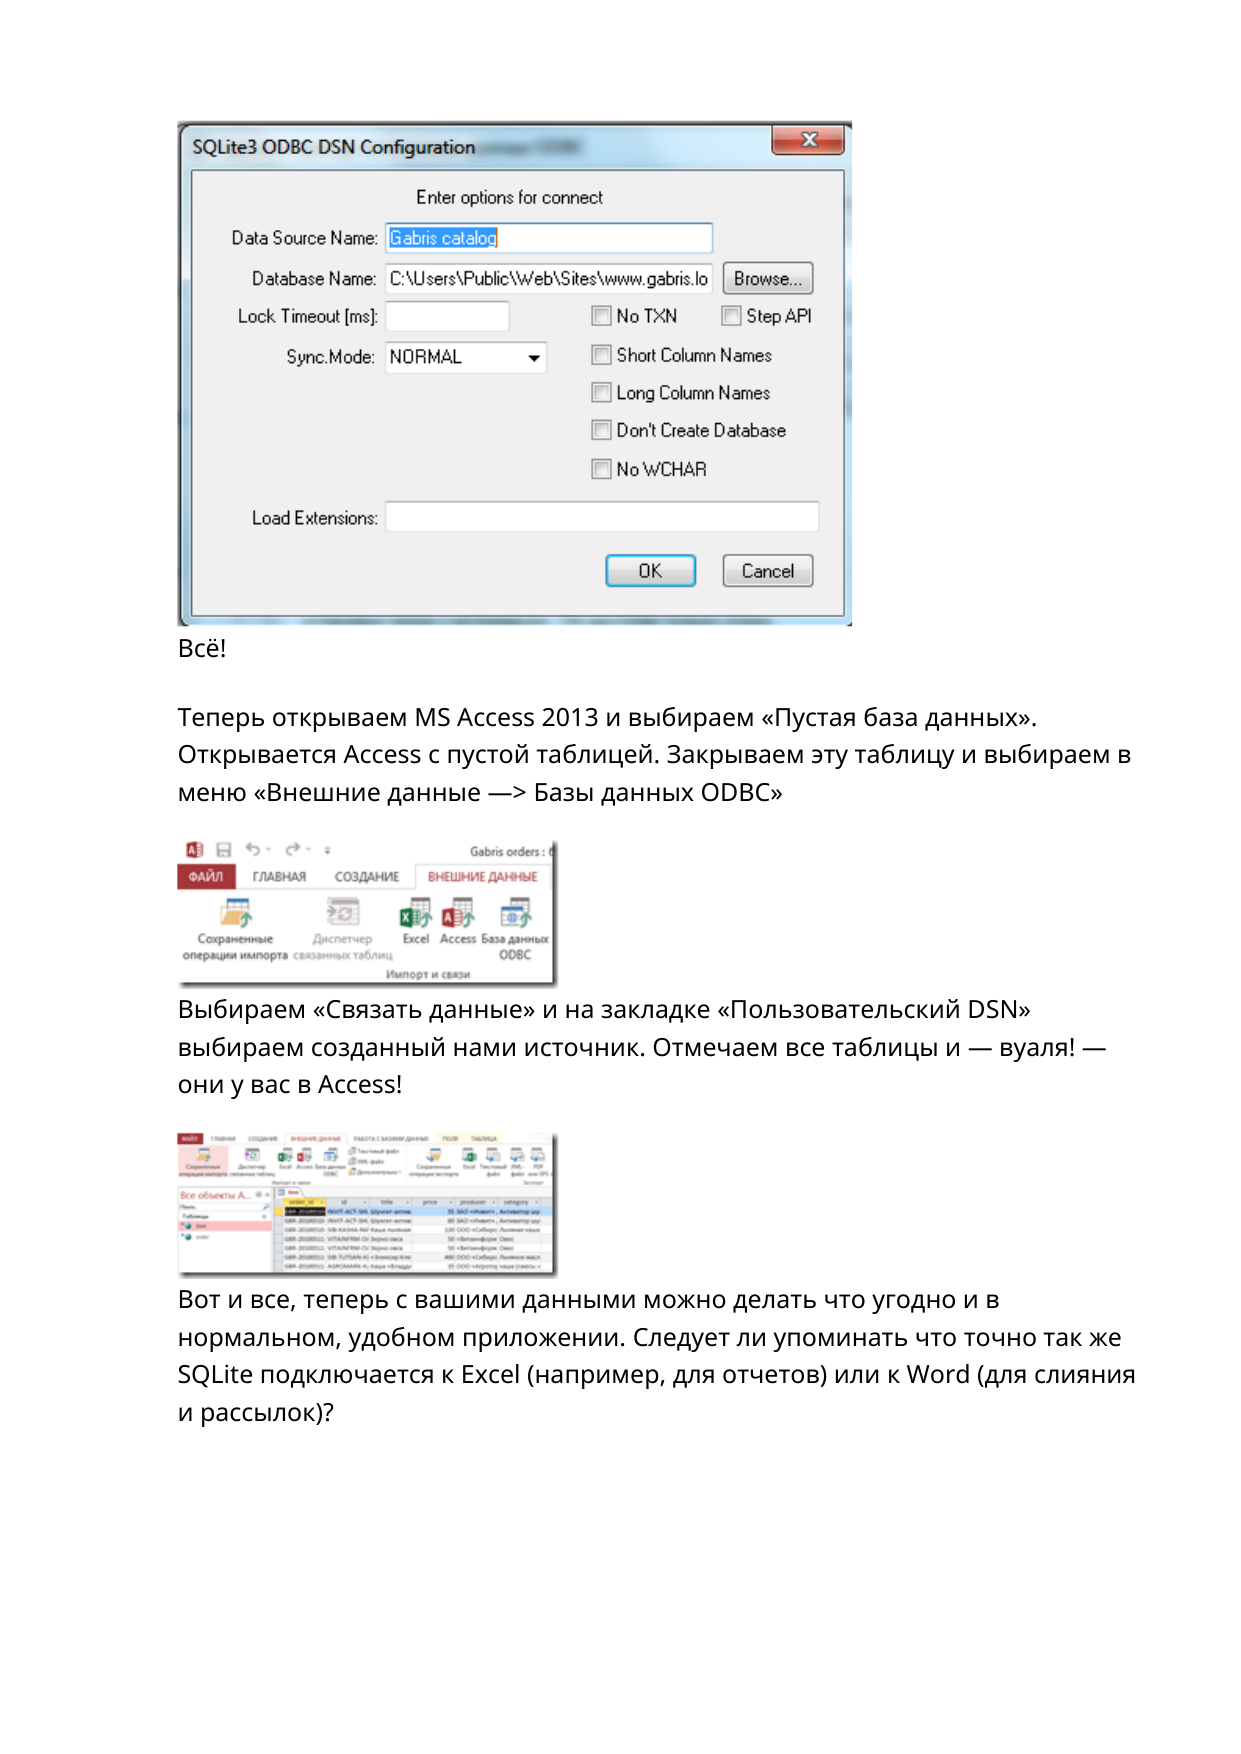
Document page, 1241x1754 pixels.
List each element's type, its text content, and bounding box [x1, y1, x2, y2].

text Вот и все, теперь с вашими данными можно делать что угодно и в нормальном, удобном приложении. Следует ли упоминать что точно так же SQLite подключается к Excel (например, для отчетов) или к Word (для слияния и рассылок)? [177, 1279, 1152, 1429]
picture [177, 118, 853, 628]
text Всё! [177, 627, 1152, 665]
text Теперь открываем MS Access 2013 и выбираем «Пустая база данных». Открывается Access с пустой таблицей. Закрываем эту таблицу и выбираем в меню «Внешние данные —> Базы данных ODBC» [177, 696, 1152, 809]
text Выбираем «Связать данные» и на закладке «Пользовательский DSN» выбираем созданный нами источник. Отмечаем все таблицы и — вуаля! — они у вас в Access! [177, 989, 1152, 1101]
picture [177, 840, 559, 989]
picture [177, 1132, 559, 1279]
